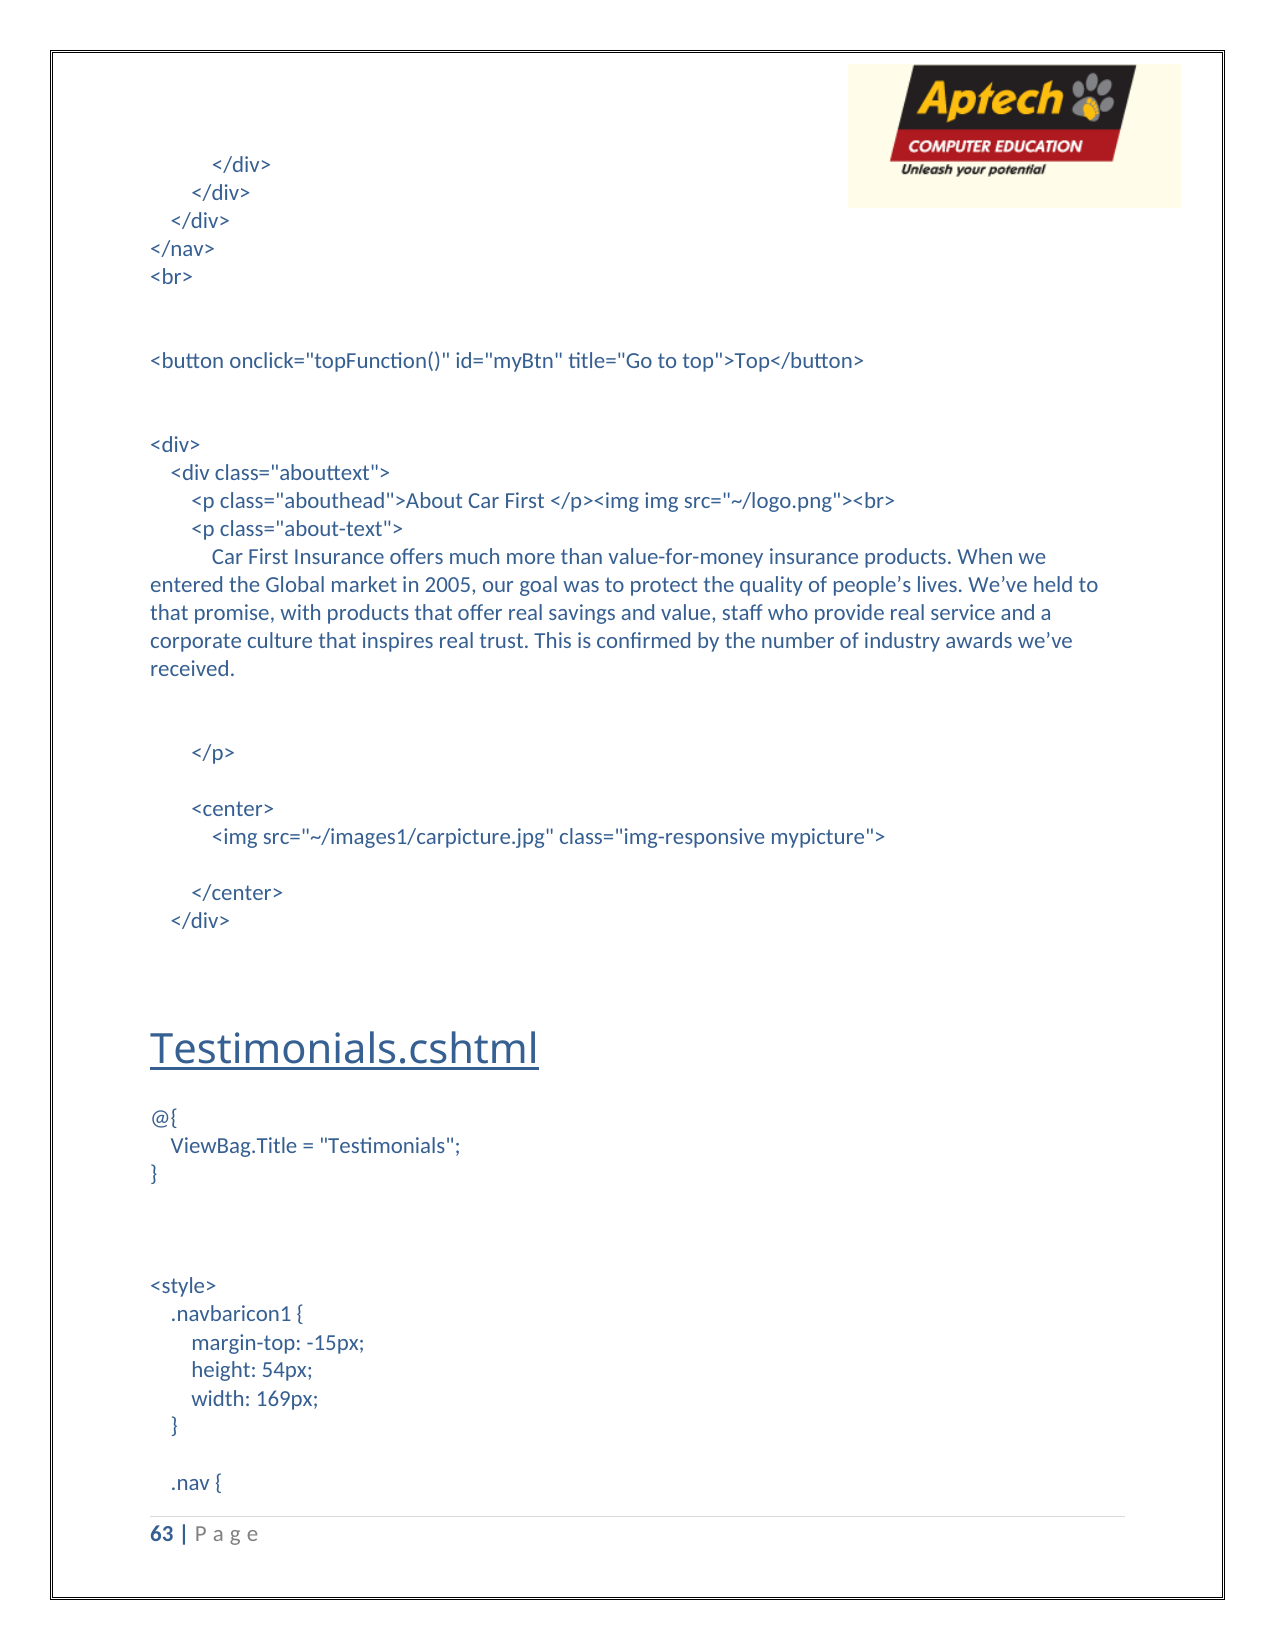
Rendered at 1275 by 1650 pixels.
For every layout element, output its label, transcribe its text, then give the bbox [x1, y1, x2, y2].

text .navbaricon1 { [150, 1299, 1125, 1328]
text </nav> [150, 234, 1125, 262]
text </div> [150, 178, 1125, 206]
text </div> [150, 907, 1125, 934]
text } [150, 1412, 1125, 1440]
text ViewBag.Title = "Testimonials"; [150, 1131, 1125, 1159]
text Testimonials.cshtml [150, 1019, 1125, 1075]
text <p class="abouthead">About Car First </p><img img src="~/logo.png"><br> [150, 486, 1125, 514]
text <button onclick="topFunction()" id="myBtn" title="Go to top">Top</button> [150, 346, 1125, 374]
text <div> [150, 430, 1125, 458]
text </p> [150, 738, 1125, 766]
text <img src="~/images1/carpicture.jpg" class="img-responsive mypicture"> [150, 822, 1125, 851]
text height: 54px; [150, 1356, 1125, 1384]
text </div> [150, 150, 1125, 178]
text margin-top: -15px; [150, 1328, 1125, 1356]
text </div> [150, 206, 1125, 234]
text <p class="about-text"> [150, 514, 1125, 542]
text </center> [150, 878, 1125, 907]
text <center> [150, 794, 1125, 822]
text <style> [150, 1272, 1125, 1299]
picture [847, 64, 1182, 208]
text <br> [150, 262, 1125, 290]
text width: 169px; [150, 1384, 1125, 1412]
text Car First Insurance offers much more than value-for-money insurance products. When we entered the Global market in 2005, our goal was to protect the quality of people’s lives. We’ve held to that promise, with products that offer real savings and value, staff who provide real service and a corporate culture that inspires real trust. This is confirmed by the number of industry awards we’ve received. [150, 542, 1125, 682]
text @{ [150, 1103, 1125, 1131]
text } [150, 1159, 1125, 1187]
text .nav { [150, 1468, 1125, 1496]
text <div class="abouttext"> [150, 458, 1125, 486]
